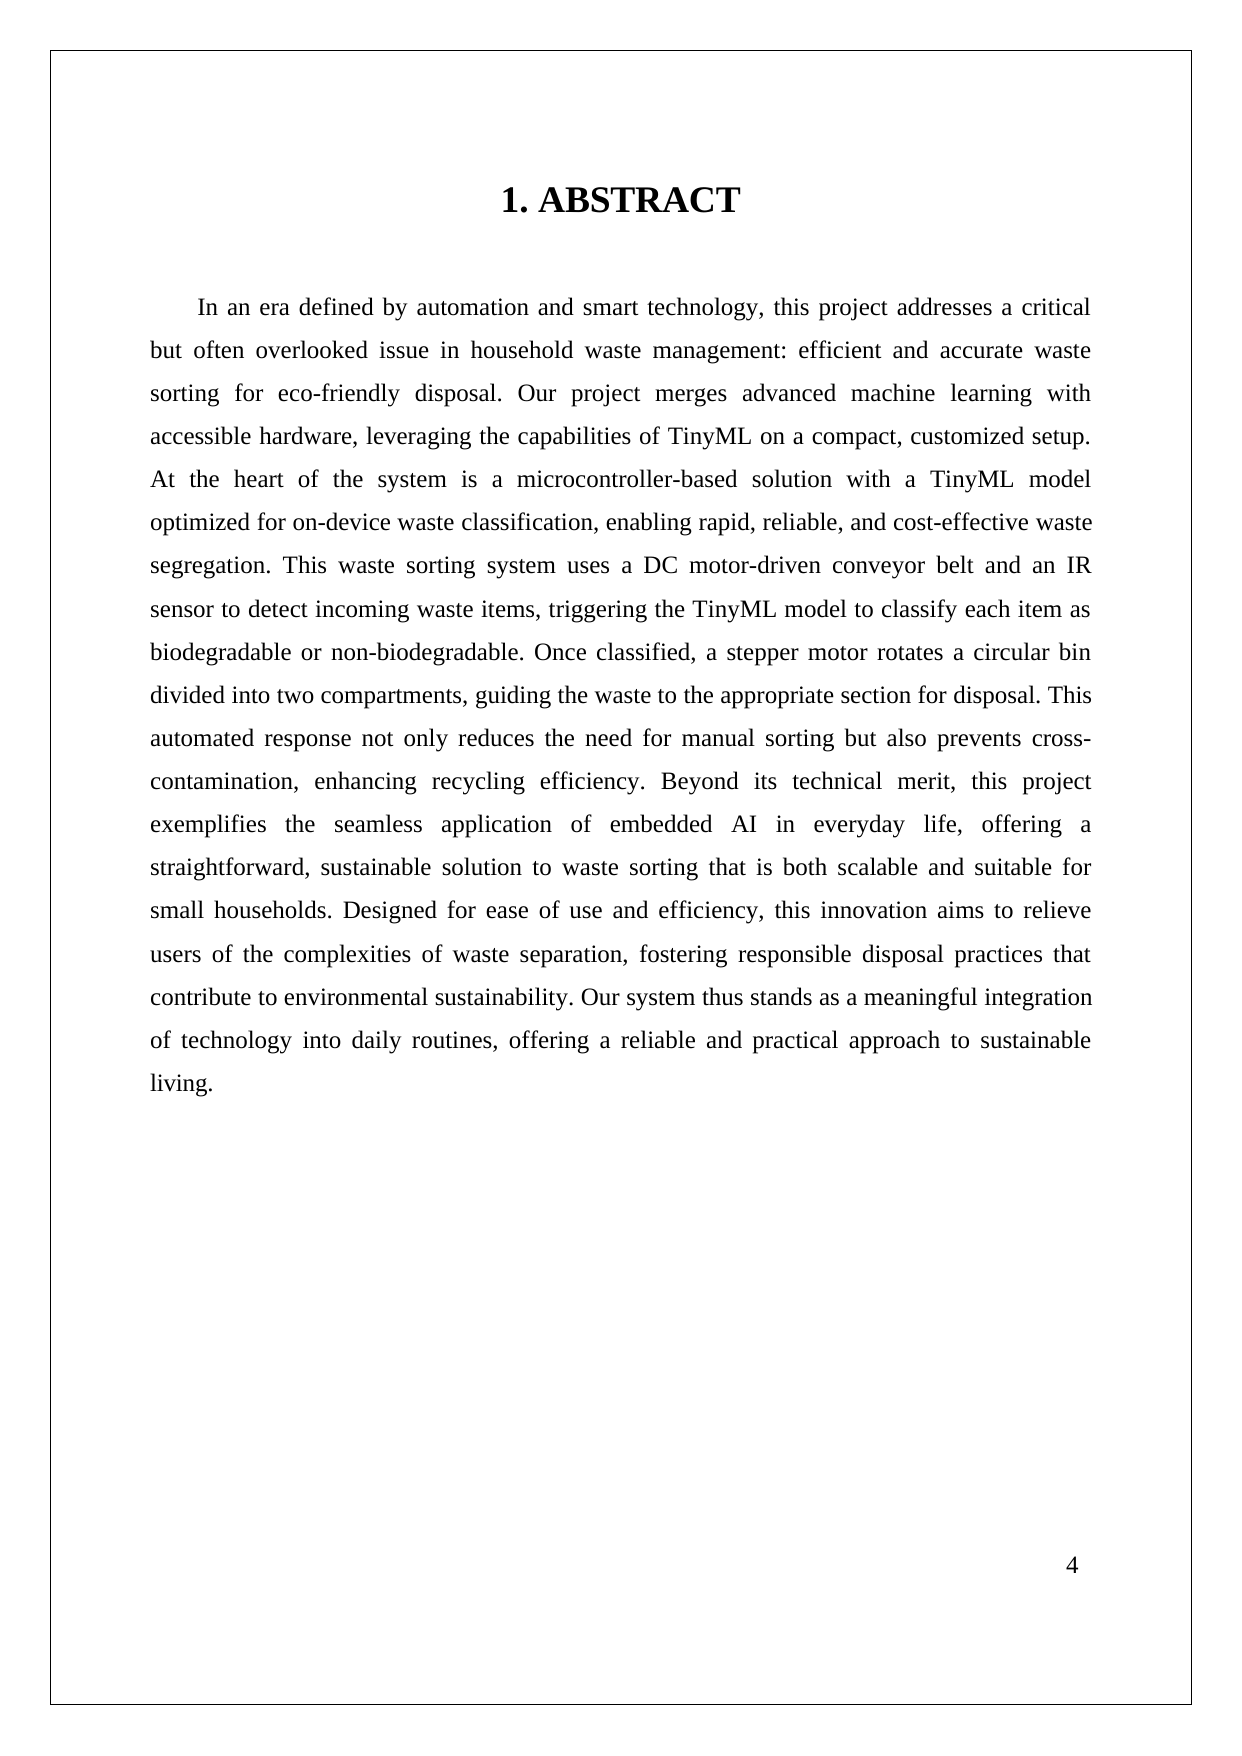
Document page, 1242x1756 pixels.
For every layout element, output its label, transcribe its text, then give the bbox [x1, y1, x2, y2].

list ABSTRACT [500, 177, 1129, 220]
text In an era defined by automation and smart technology, this project addresses a critical but often overlooked issue in household waste management: efficient and accurate waste sorting for eco-friendly disposal. Our project merges advanced machine learning with accessible hardware, leveraging the capabilities of TinyML on a compact, customized setup. At the heart of the system is a microcontroller-based solution with a TinyML model optimized for on-device waste classification, enabling rapid, reliable, and cost-effective waste segregation. This waste sorting system uses a DC motor-driven conveyor belt and an IR sensor to detect incoming waste items, triggering the TinyML model to classify each item as biodegradable or non-biodegradable. Once classified, a stepper motor rotates a circular bin divided into two compartments, guiding the waste to the appropriate section for disposal. This automated response not only reduces the need for manual sorting but also prevents cross- contamination, enhancing recycling efficiency. Beyond its technical merit, this project exemplifies the seamless application of embedded AI in everyday life, offering a straightforward, sustainable solution to waste sorting that is both scalable and suitable for small households. Designed for ease of use and efficiency, this innovation aims to relieve users of the complexities of waste separation, fostering responsible disposal practices that contribute to environmental sustainability. Our system thus stands as a meaningful integration of technology into daily routines, offering a reliable and practical approach to sustainable living. [150, 292, 1092, 1097]
